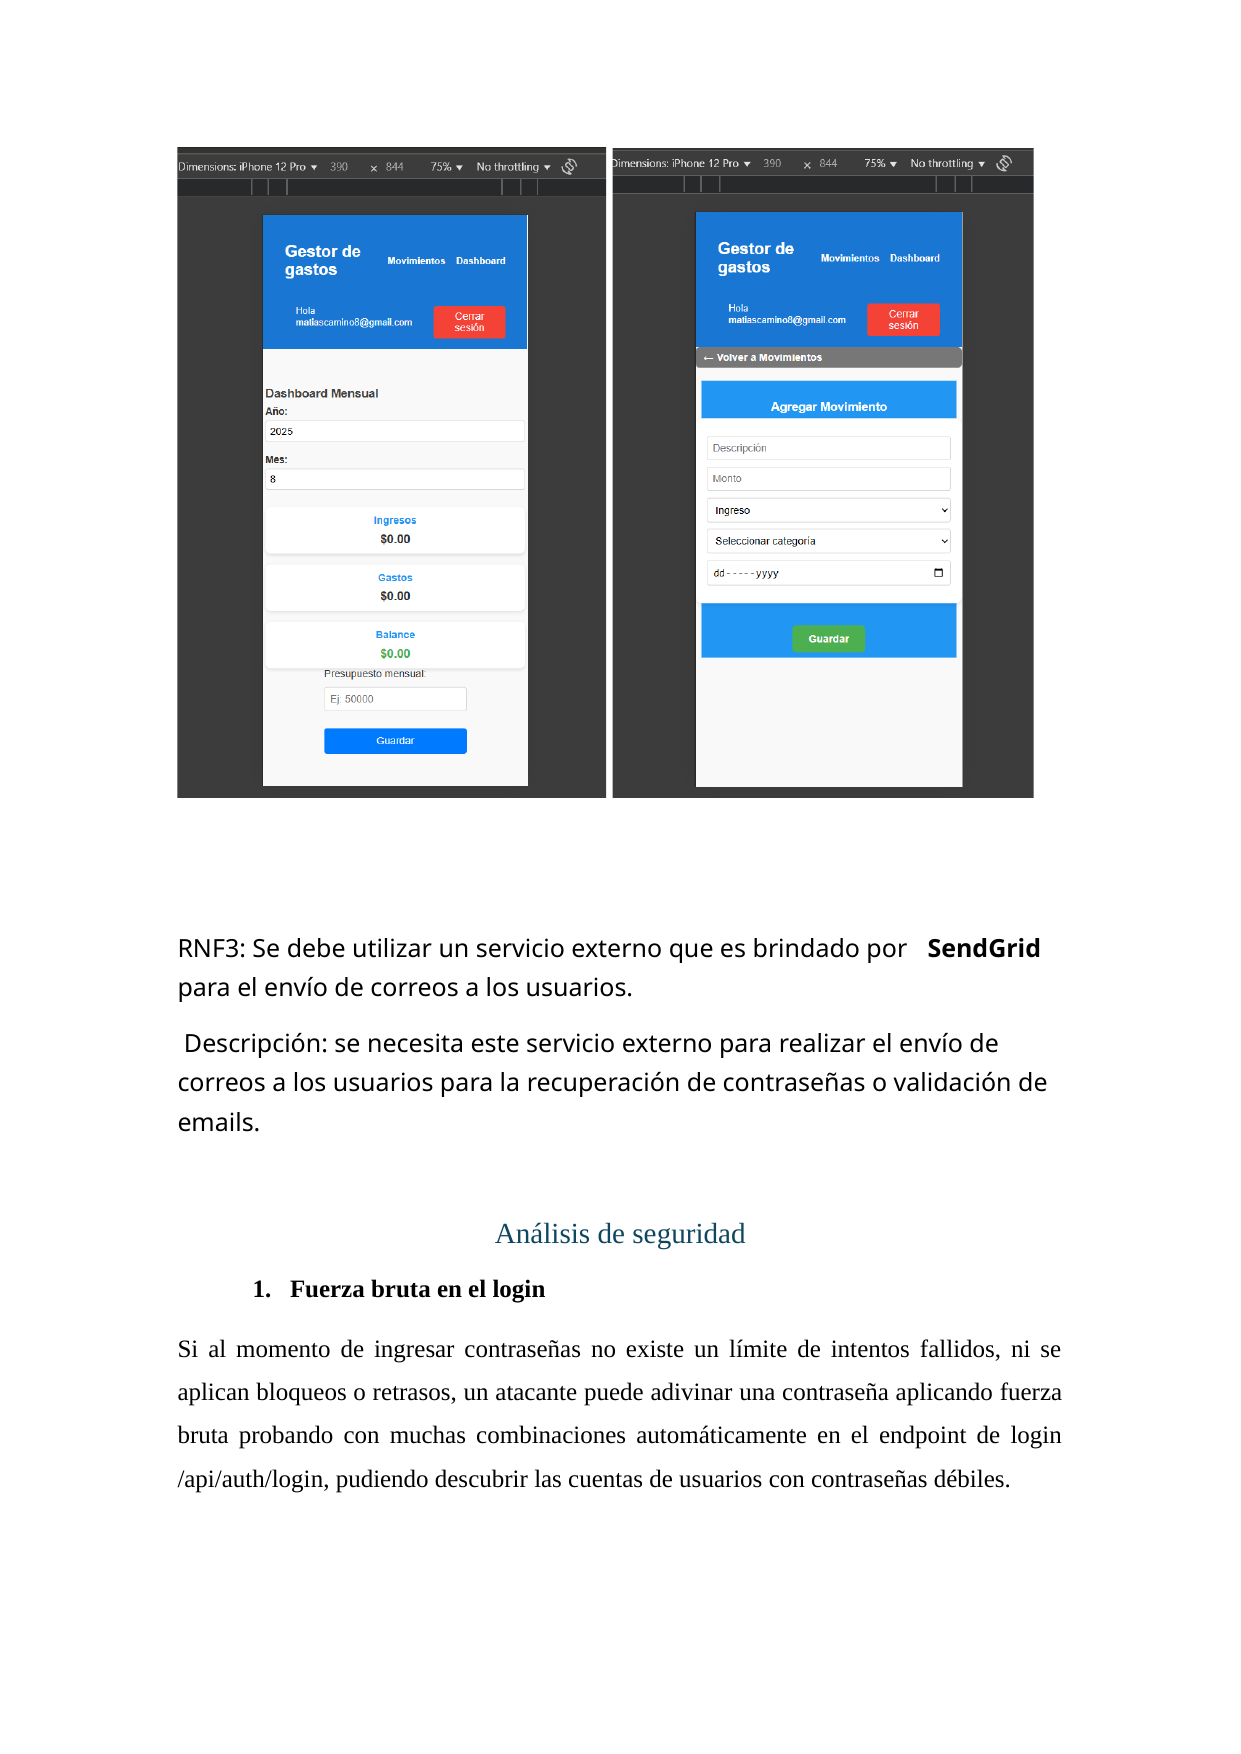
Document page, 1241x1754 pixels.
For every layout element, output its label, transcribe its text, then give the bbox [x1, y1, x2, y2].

subtitle Análisis de seguridad [177, 1216, 1063, 1249]
picture [612, 148, 1034, 798]
list Fuerza bruta en el login [252, 1274, 1063, 1303]
text Si al momento de ingresar contraseñas no existe un límite de intentos fallidos, ni se aplican bloqueos o retrasos, un atacante puede adivinar una contraseña aplicando fuerza bruta probando con muchas combinaciones automáticamente en el endpoint de login /api/auth/login, pudiendo descubrir las cuentas de usuarios con contraseñas débiles. [177, 1334, 1063, 1492]
text RNF3: Se debe utilizar un servicio externo que es brindado por SendGrid para el envío de correos a los usuarios. [177, 931, 1063, 1004]
picture [177, 147, 607, 798]
text Descripción: se necesita este servicio externo para realizar el envío de correos a los usuarios para la recuperación de contraseñas o validación de emails. [177, 1026, 1063, 1138]
